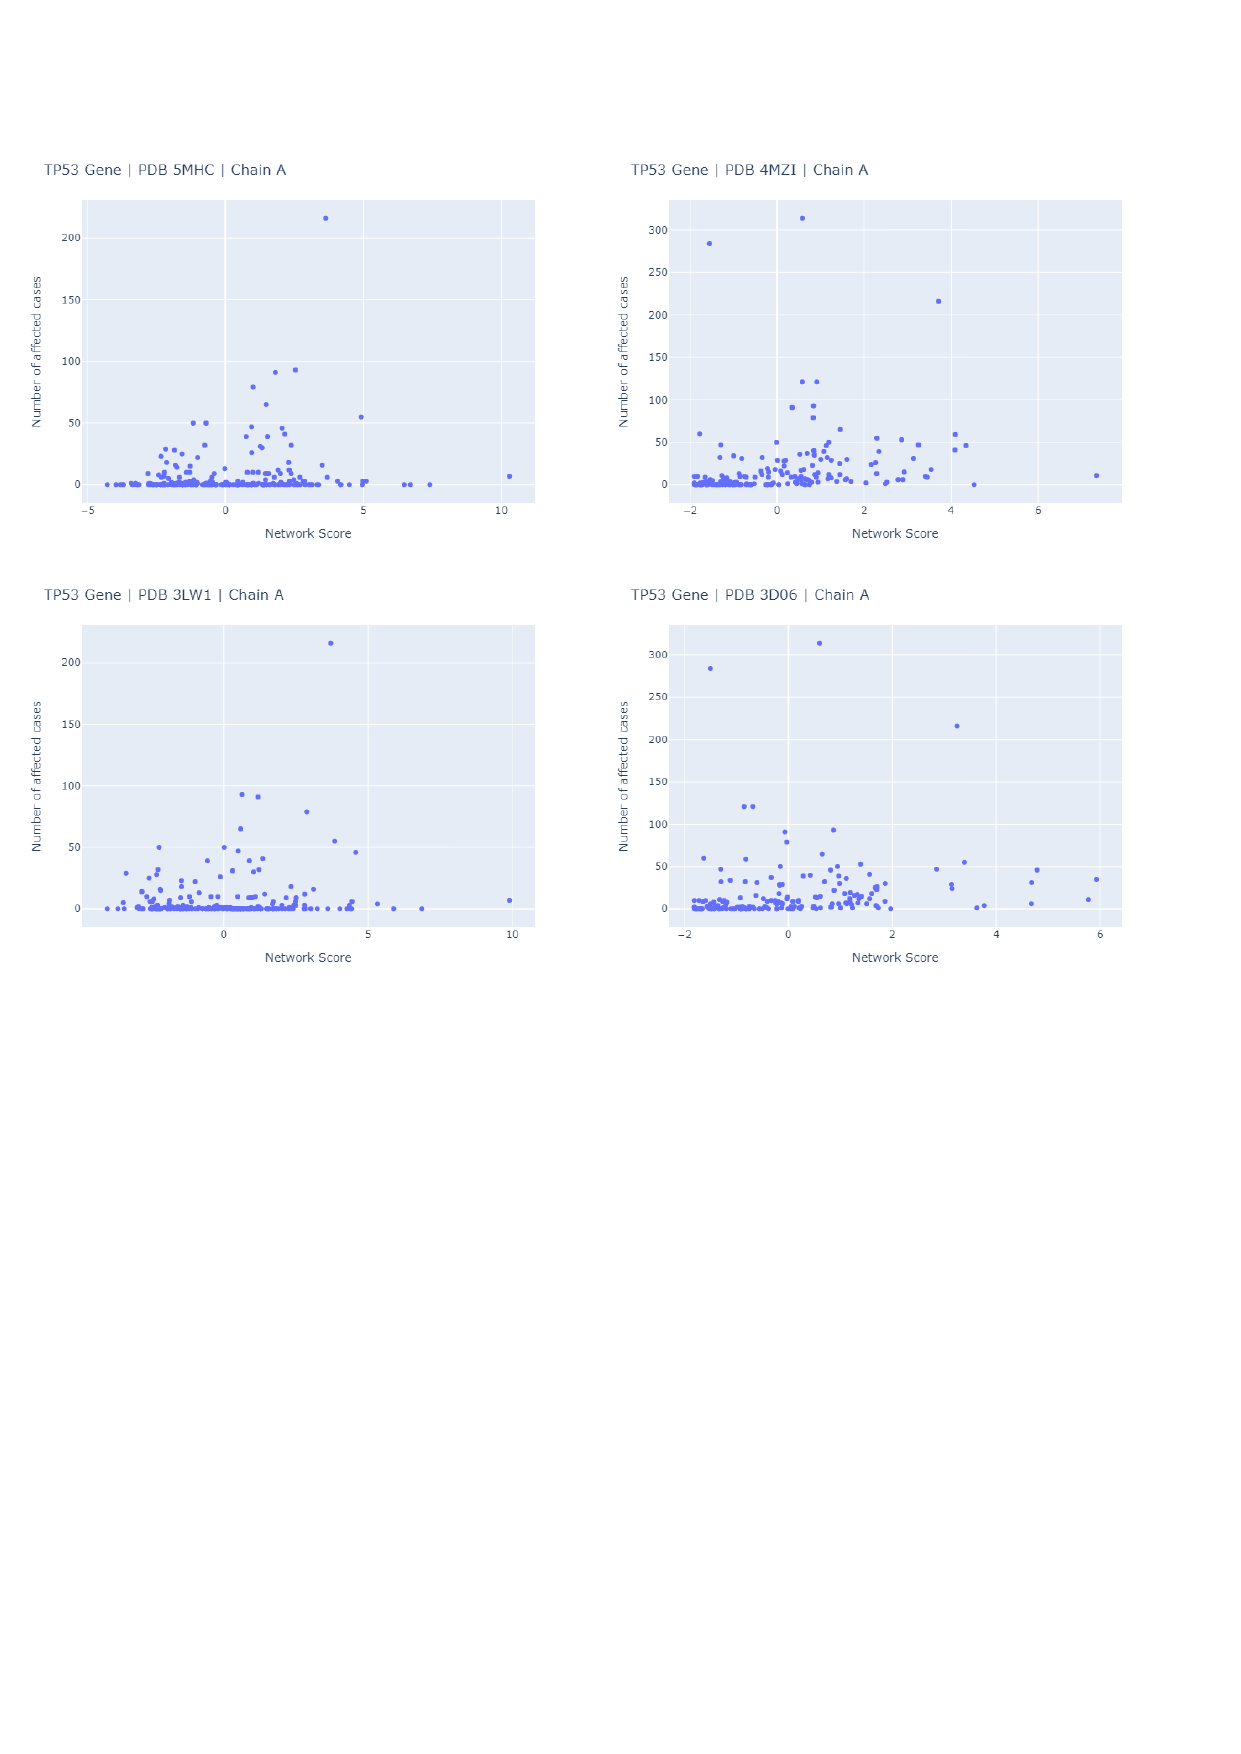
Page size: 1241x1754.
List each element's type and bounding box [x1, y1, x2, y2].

picture [14, 150, 1189, 570]
picture [14, 574, 1189, 994]
